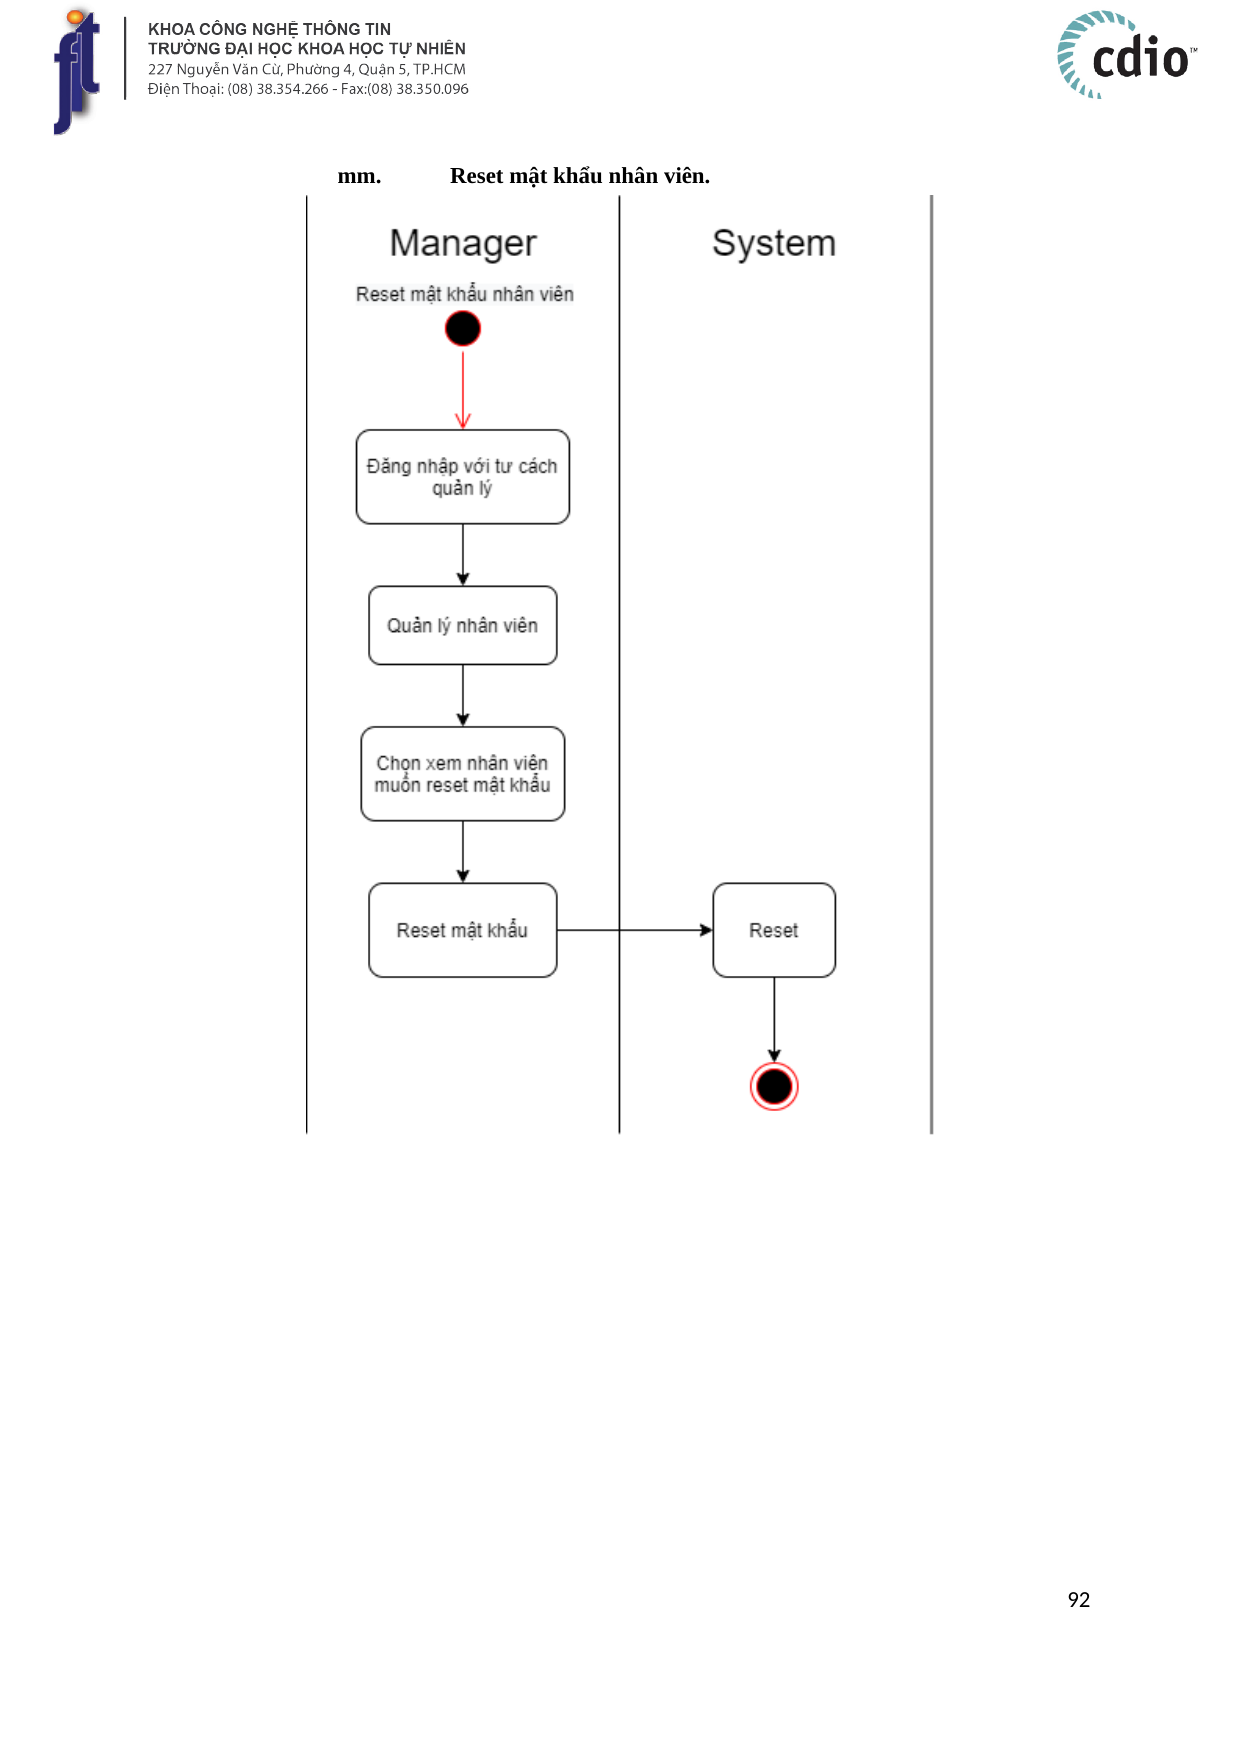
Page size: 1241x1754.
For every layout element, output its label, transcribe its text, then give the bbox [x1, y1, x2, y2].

subtitle Reset mật khẩu nhân viên. [337, 162, 1090, 189]
picture [30, 0, 1210, 159]
picture [306, 195, 935, 1136]
